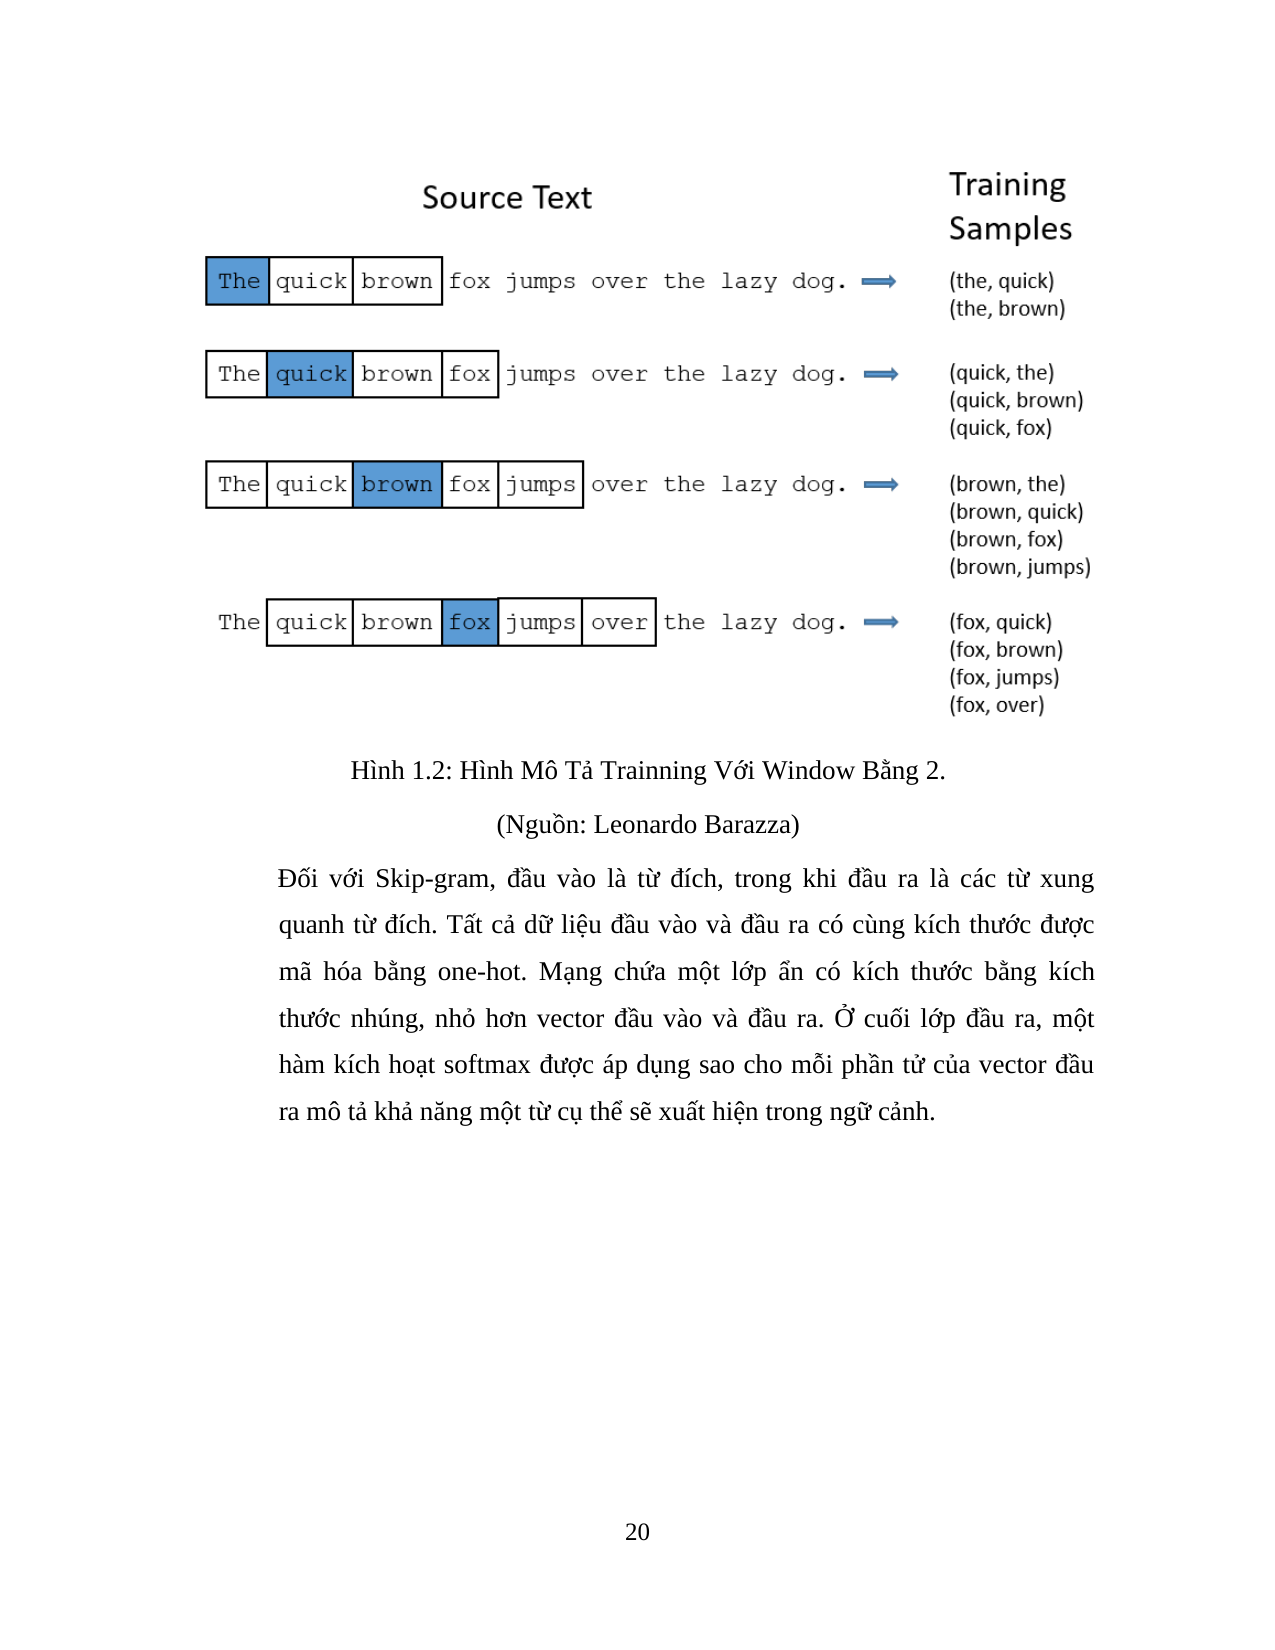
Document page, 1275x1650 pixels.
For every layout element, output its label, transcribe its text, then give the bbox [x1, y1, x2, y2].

text Đối với Skip-gram, đầu vào là từ đích, trong khi đầu ra là các từ xung quanh từ đích. Tất cả dữ liệu đầu vào và đầu ra có cùng kích thước được mã hóa bằng one-hot. Mạng chứa một lớp ẩn có kích thước bằng kích thước nhúng, nhỏ hơn vector đầu vào và đầu ra. Ở cuối lớp đầu ra, một hàm kích hoạt softmax được áp dụng sao cho mỗi phần tử của vector đầu ra mô tả khả năng một từ cụ thể sẽ xuất hiện trong ngữ cảnh. [277, 862, 1095, 1126]
picture [202, 150, 1178, 733]
text (Nguồn: Leonardo Barazza) [201, 808, 1095, 839]
text Hình 1.2: Hình Mô Tả Trainning Với Window Bằng 2. [201, 754, 1095, 785]
